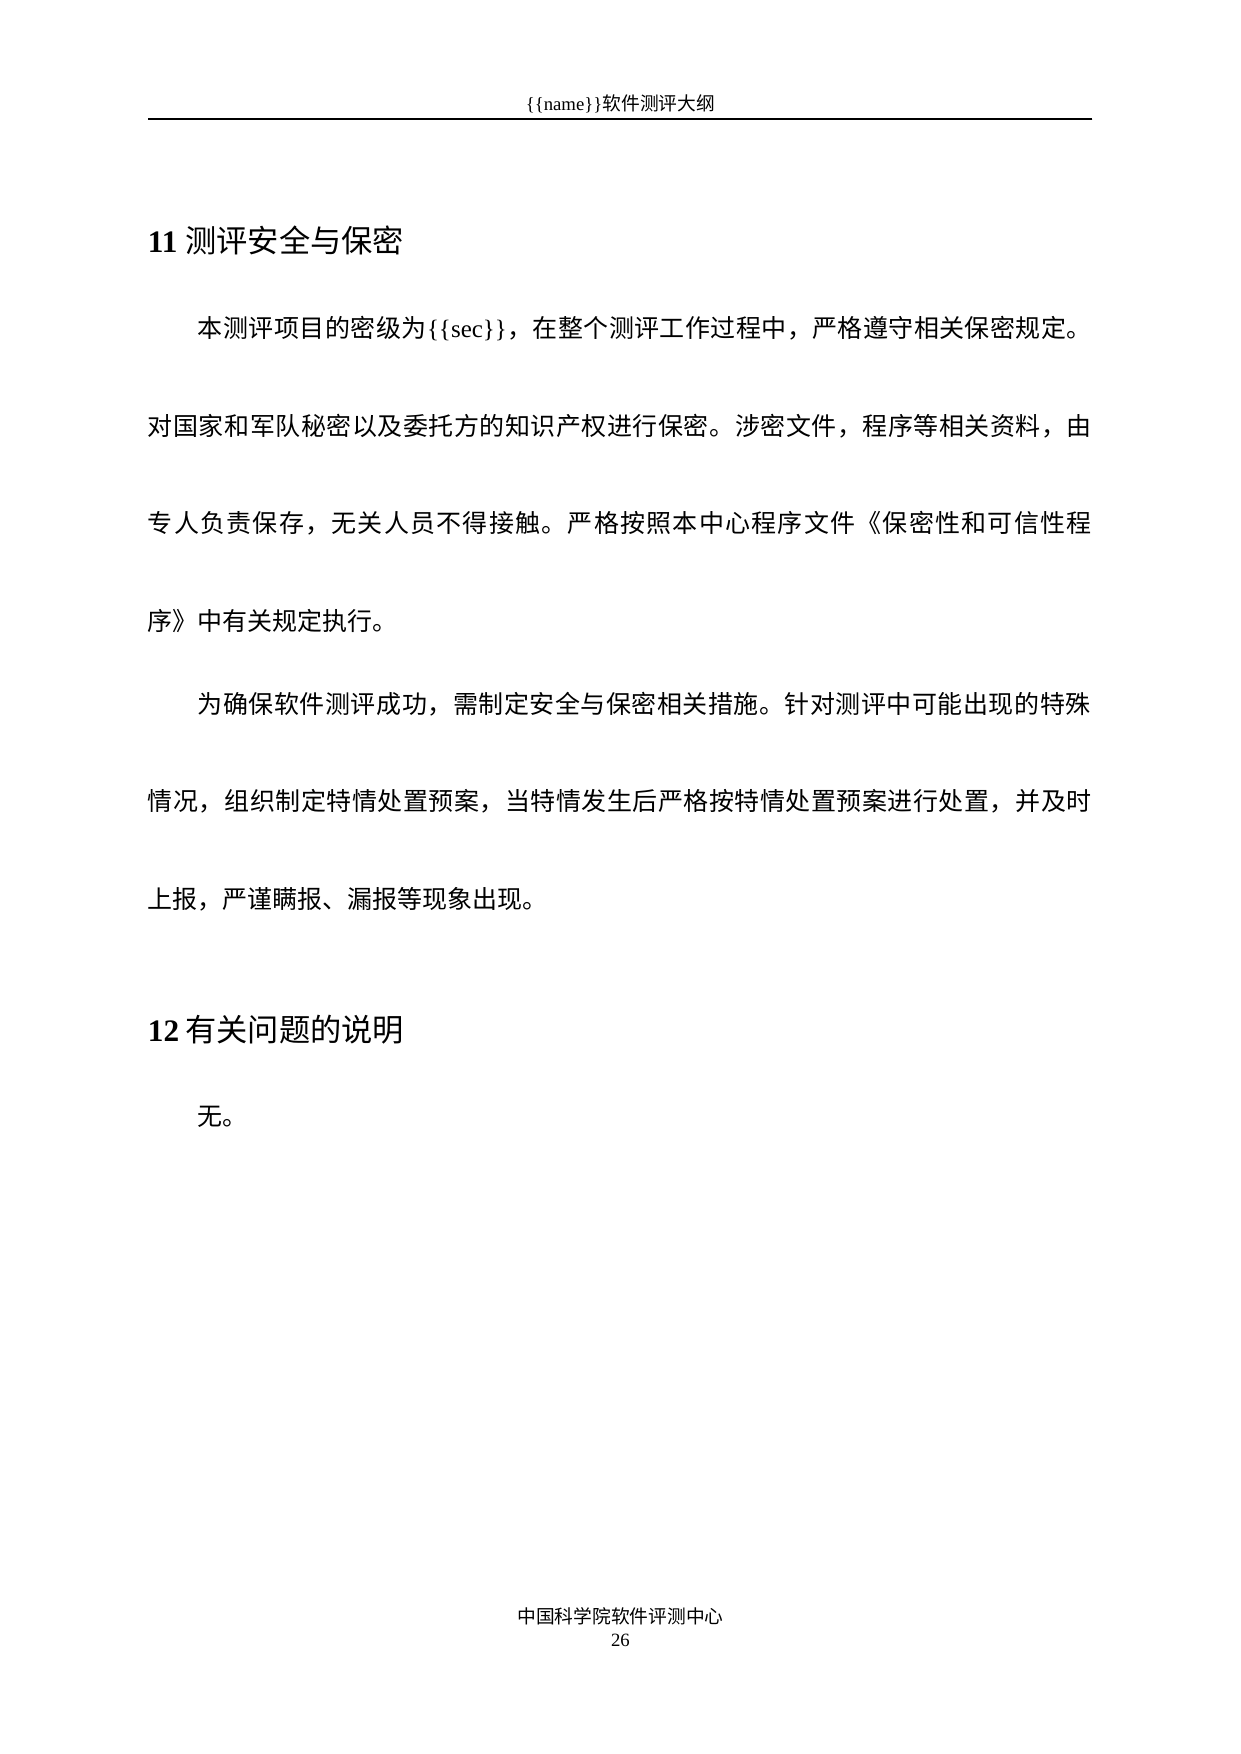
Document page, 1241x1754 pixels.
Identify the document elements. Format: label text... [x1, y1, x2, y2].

subtitle 有关问题的说明 [148, 995, 1092, 1060]
text 为确保软件测评成功，需制定安全与保密相关措施。针对测评中可能出现的特殊情况，组织制定特情处置预案，当特情发生后严格按特情处置预案进行处置，并及时上报，严谨瞒报、漏报等现象出现。 [148, 670, 1092, 930]
text 本测评项目的密级为{{sec}}，在整个测评工作过程中，严格遵守相关保密规定。对国家和军队秘密以及委托方的知识产权进行保密。涉密文件，程序等相关资料，由专人负责保存，无关人员不得接触。严格按照本中心程序文件《保密性和可信性程序》中有关规定执行。 [148, 294, 1092, 652]
subtitle 测评安全与保密 [148, 207, 1092, 272]
text 无。 [148, 1082, 1092, 1147]
